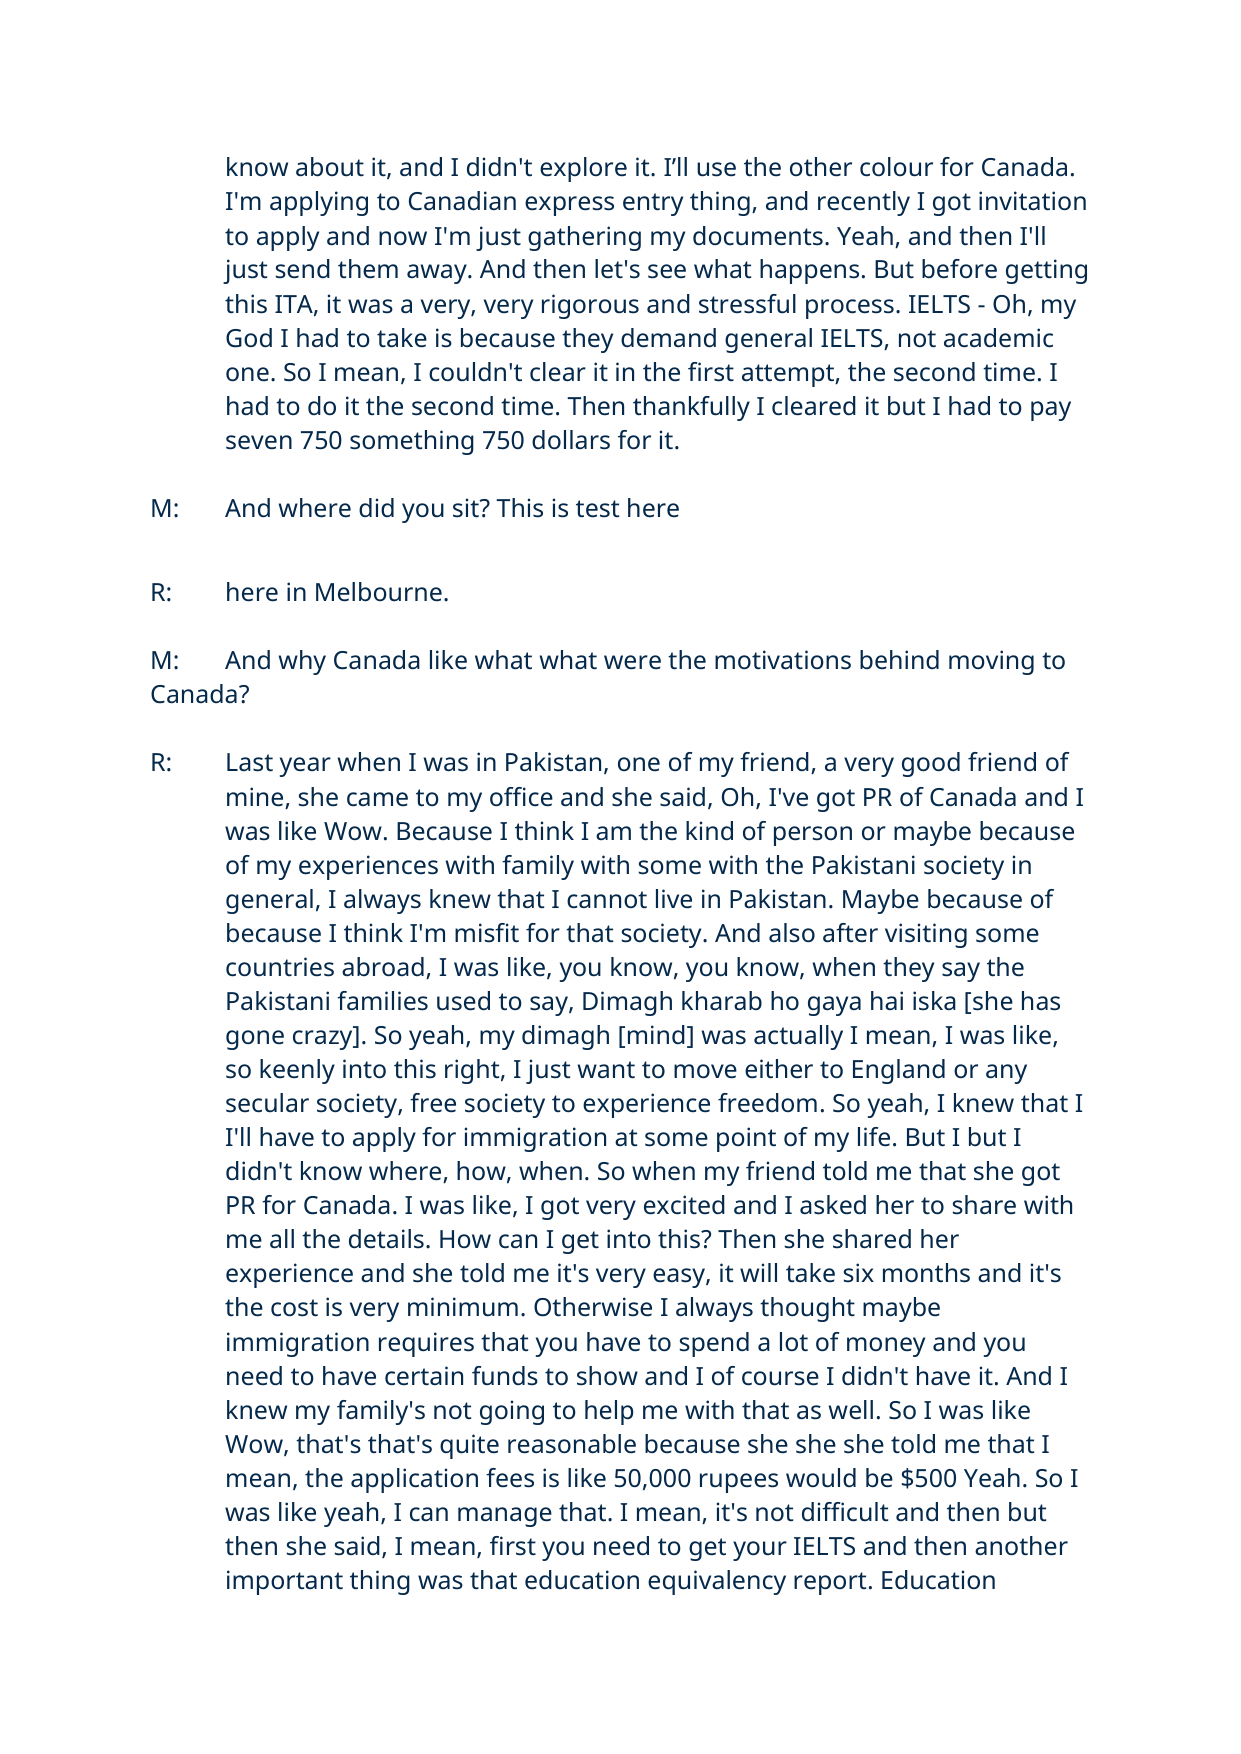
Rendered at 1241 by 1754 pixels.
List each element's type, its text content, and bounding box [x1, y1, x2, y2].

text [150, 150, 1090, 457]
text M: And why Canada like what what were the motivations behind moving to Canada? [150, 643, 1090, 711]
text R: here in Melbourne. [150, 575, 1090, 609]
text M: And where did you sit? This is test here [150, 491, 1090, 525]
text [150, 745, 1090, 1597]
